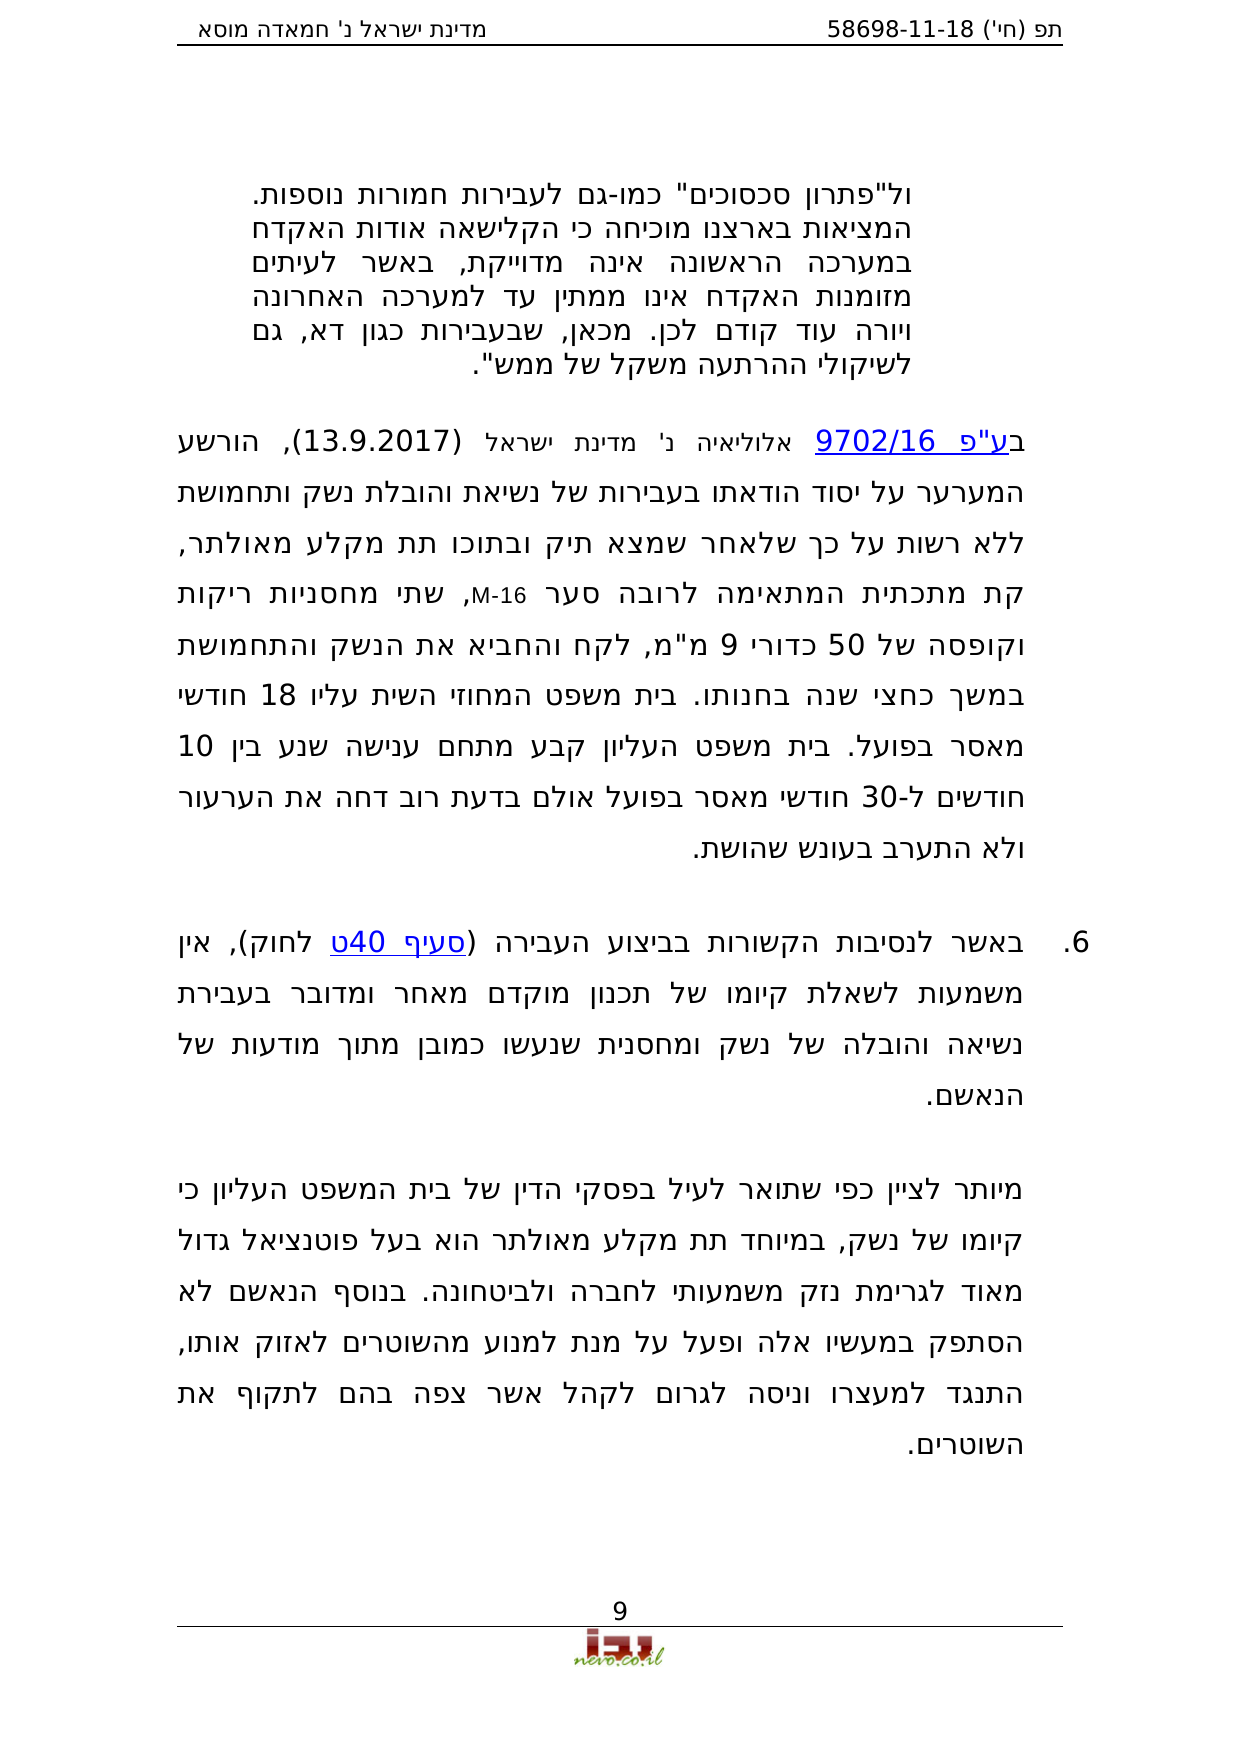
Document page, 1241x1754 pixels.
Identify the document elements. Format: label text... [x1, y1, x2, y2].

picture [574, 1628, 666, 1667]
list באשר לנסיבות הקשורות בביצוע העבירה (סעיף 40ט לחוק), אין משמעות לשאלת קיומו של תכנון מוקדם מאחר ומדובר בעבירת נשיאה והובלה של נשק ומחסנית שנעשו כמובן מתוך מודעות של הנאשם. [177, 926, 1062, 1112]
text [251, 177, 913, 381]
text בע"פ 9702/16 אלוליאיה נ' מדינת ישראל (13.9.2017), הורשע המערער על יסוד הודאתו בעבירות של נשיאת והובלת נשק ותחמושת ללא רשות על כך שלאחר שמצא תיק ובתוכו תת מקלע מאולתר, קת מתכתית המתאימה לרובה סער M-16, שתי מחסניות ריקות וקופסה של 50 כדורי 9 מ"מ, לקח והחביא את הנשק והתחמושת במשך כחצי שנה בחנותו. בית משפט המחוזי השית עליו 18 חודשי מאסר בפועל. בית משפט העליון קבע מתחם ענישה שנע בין 10 חודשים ל-30 חודשי מאסר בפועל אולם בדעת רוב דחה את הערעור ולא התערב בעונש שהושת. [177, 424, 1026, 866]
text מיותר לציין כפי שתואר לעיל בפסקי הדין של בית המשפט העליון כי קיומו של נשק, במיוחד תת מקלע מאולתר הוא בעל פוטנציאל גדול מאוד לגרימת נזק משמעותי לחברה ולביטחונה. בנוסף הנאשם לא הסתפק במעשיו אלה ופעל על מנת למנוע מהשוטרים לאזוק אותו, התנגד למעצרו וניסה לגרום לקהל אשר צפה בהם לתקוף את השוטרים. [177, 1172, 1025, 1461]
